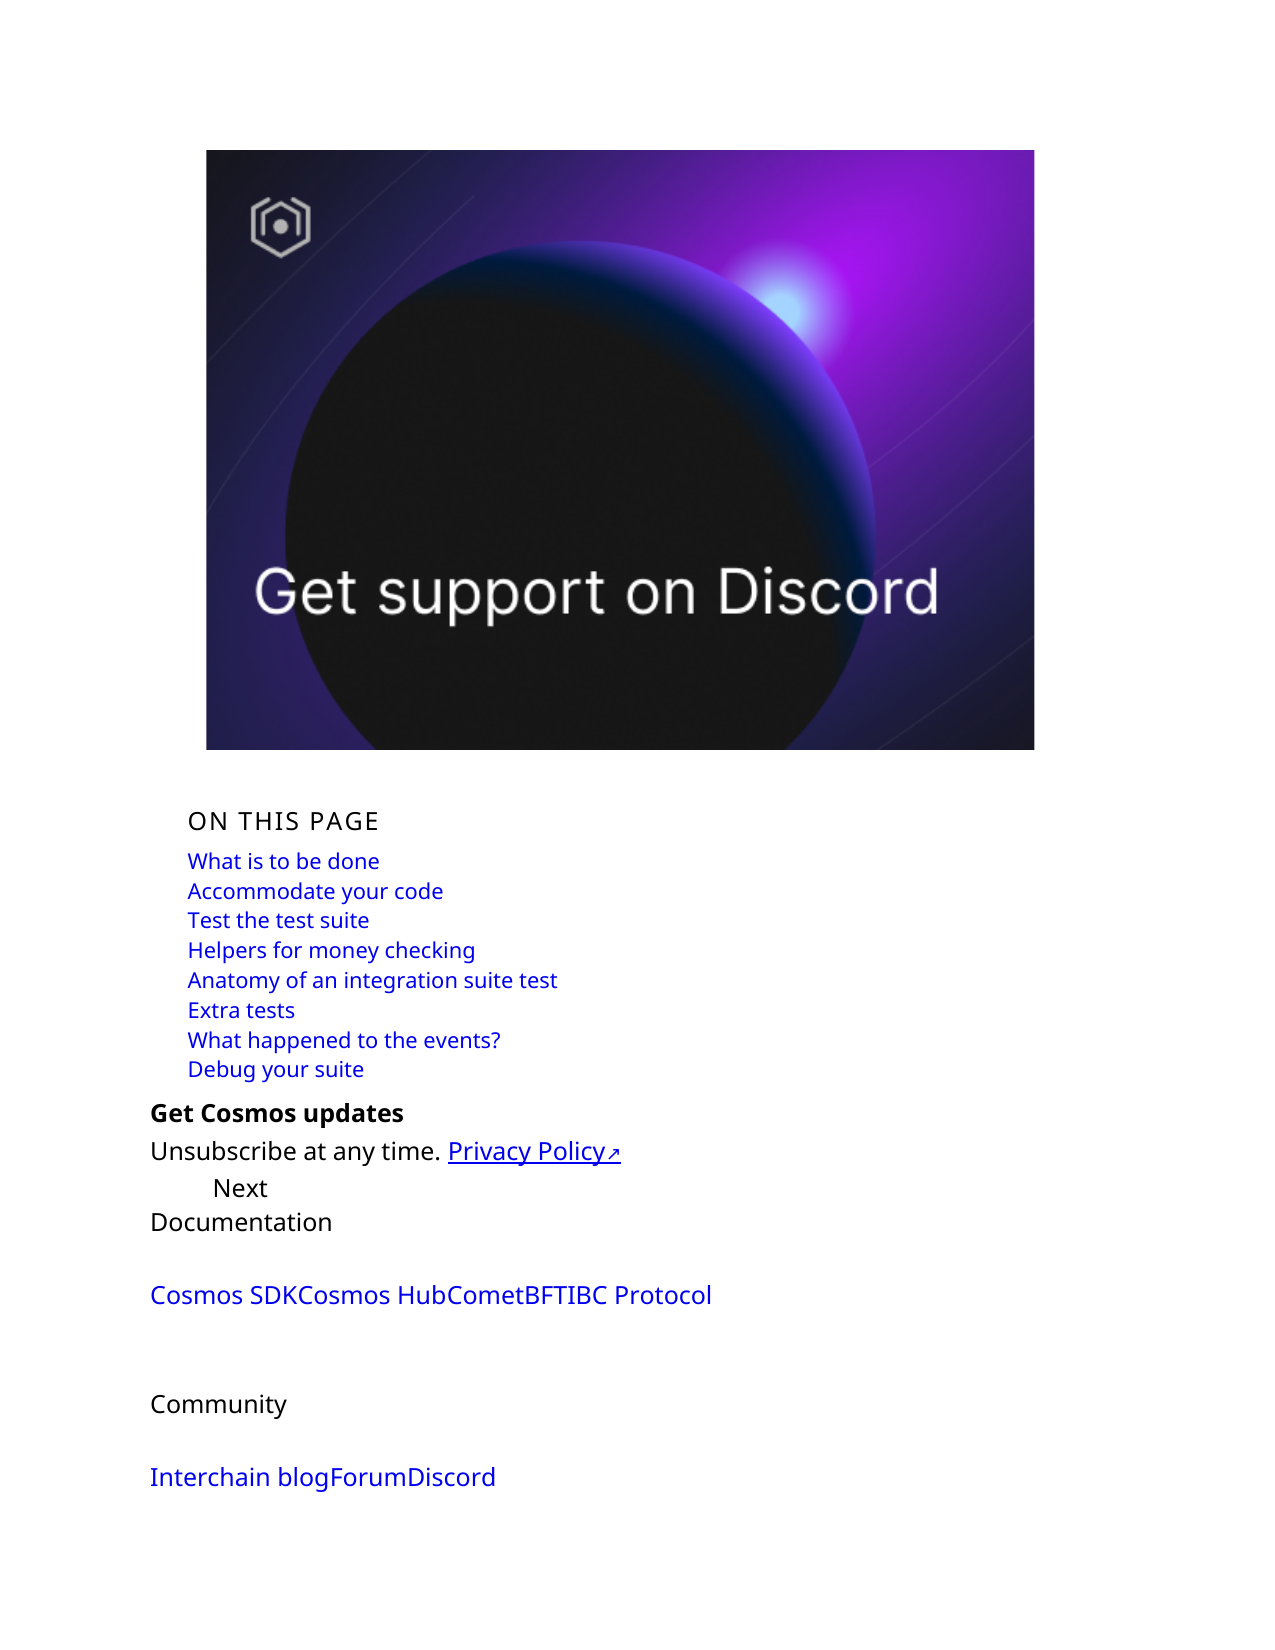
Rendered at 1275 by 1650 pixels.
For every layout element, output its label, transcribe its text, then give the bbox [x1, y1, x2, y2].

text Test the test suite [187, 905, 1125, 935]
text Anatomy of an integration suite test [187, 965, 1125, 995]
text Unsubscribe at any time. Privacy Policy↗ [150, 1130, 1125, 1167]
text Accommodate your code [187, 876, 1125, 905]
text Next [150, 1167, 1125, 1205]
text Extra tests [187, 995, 1125, 1024]
title Community [150, 1387, 1125, 1421]
subtitle Get Cosmos updates [150, 1092, 1125, 1130]
text Interchain blogForumDiscord [150, 1456, 1125, 1493]
text Cosmos SDKCosmos HubCometBFTIBC Protocol [150, 1274, 1125, 1312]
text Helpers for money checking [187, 935, 1125, 965]
text What is to be done [187, 837, 1125, 876]
text Debug your suite [187, 1054, 1125, 1092]
picture [206, 150, 1035, 750]
title Documentation [150, 1205, 1125, 1239]
text On this page [187, 800, 1125, 837]
text What happened to the events? [187, 1024, 1125, 1054]
